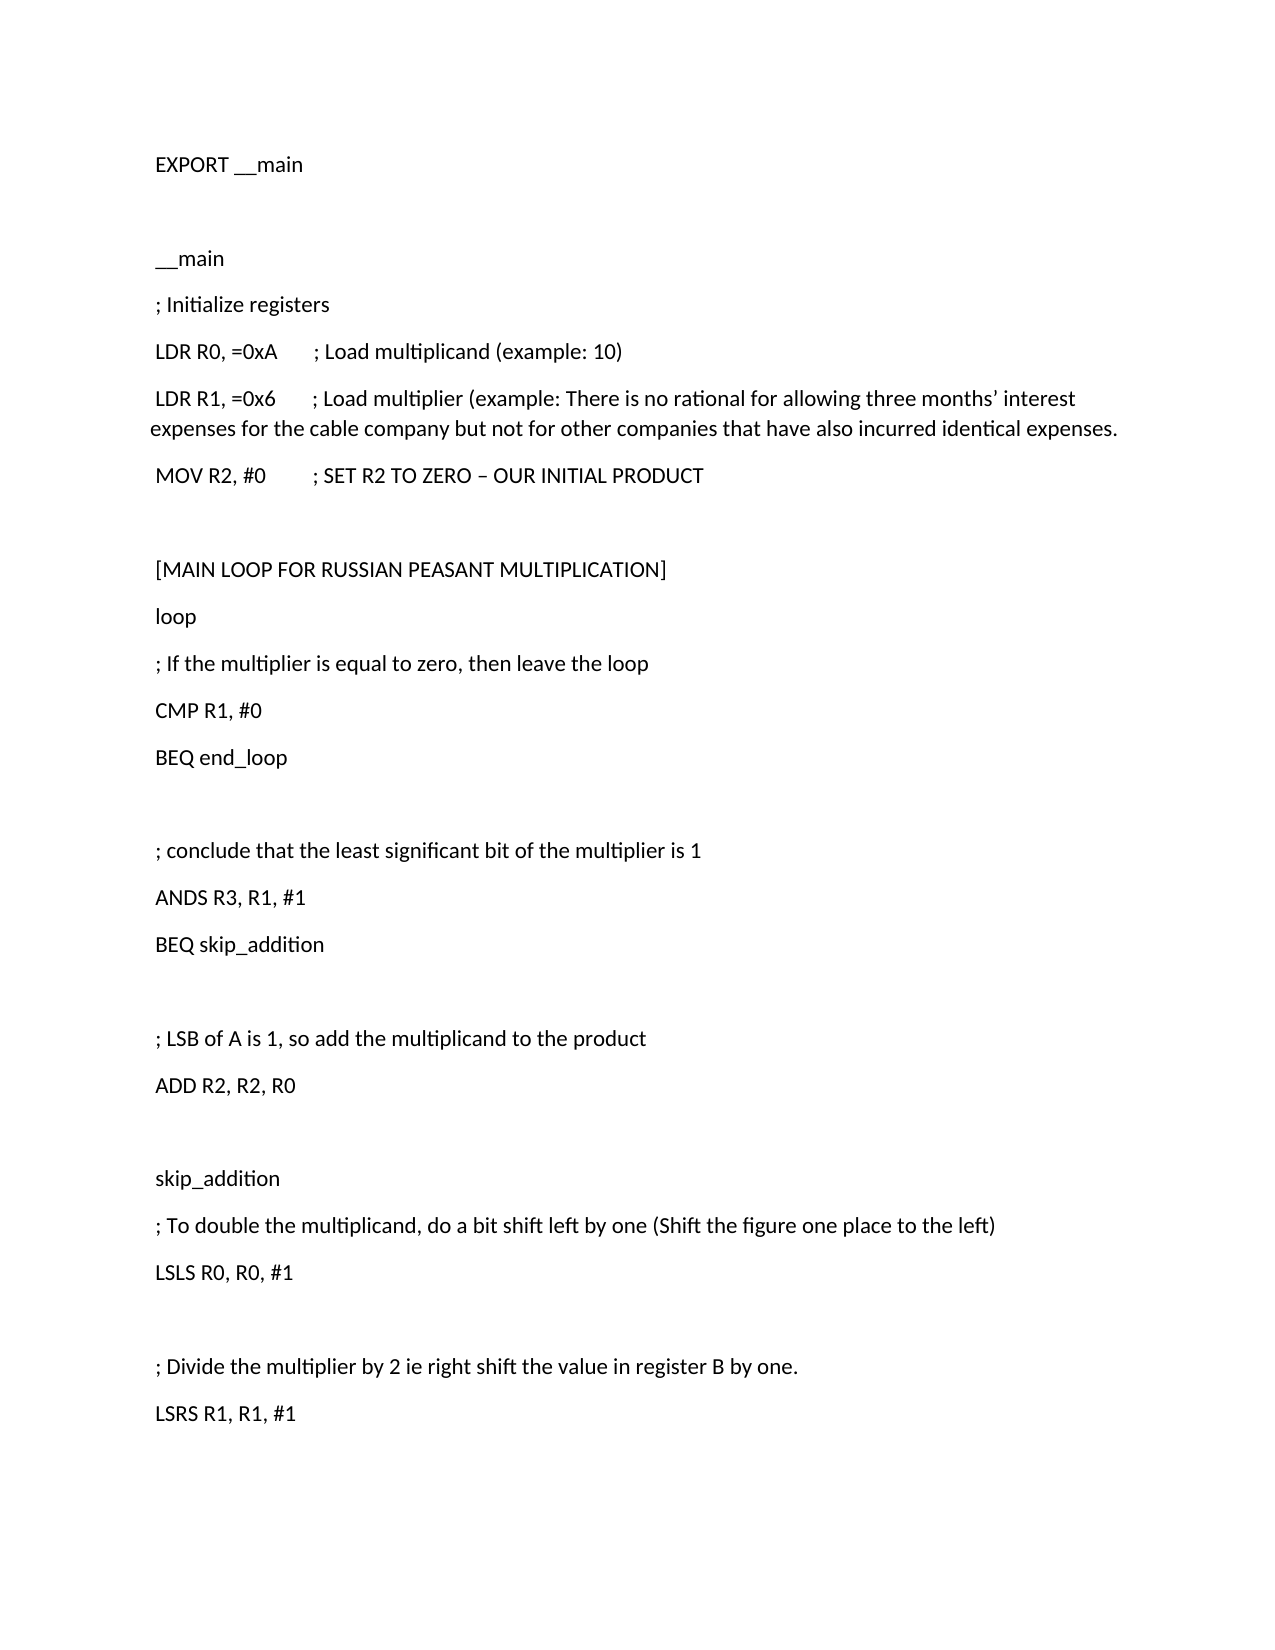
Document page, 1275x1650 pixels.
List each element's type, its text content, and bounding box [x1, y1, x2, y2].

text ADD R2, R2, R0 [150, 1071, 1125, 1099]
text ; To double the multiplicand, do a bit shift left by one (Shift the figure one place to the left) [150, 1211, 1125, 1239]
text BEQ end_loop [150, 743, 1125, 771]
text CMP R1, #0 [150, 696, 1125, 724]
text ; LSB of A is 1, so add the multiplicand to the product [150, 1024, 1125, 1052]
text loop [150, 602, 1125, 630]
text ; Divide the multiplier by 2 ie right shift the value in register B by one. [150, 1352, 1125, 1380]
text LDR R1, =0x6 ; Load multiplier (example: There is no rational for allowing three months’ interest expenses for the cable company but not for other companies that have also incurred identical expenses. [150, 384, 1125, 443]
text __main [150, 244, 1125, 272]
text LSRS R1, R1, #1 [150, 1399, 1125, 1427]
text ; conclude that the least significant bit of the multiplier is 1 [150, 836, 1125, 864]
text LSLS R0, R0, #1 [150, 1258, 1125, 1286]
text BEQ skip_addition [150, 930, 1125, 958]
text ; Initialize registers [150, 291, 1125, 319]
text skip_addition [150, 1164, 1125, 1193]
text MOV R2, #0 ; SET R2 TO ZERO – OUR INITIAL PRODUCT [150, 461, 1125, 489]
text LDR R0, =0xA ; Load multiplicand (example: 10) [150, 337, 1125, 366]
text ; If the multiplier is equal to zero, then leave the loop [150, 649, 1125, 677]
text [MAIN LOOP FOR RUSSIAN PEASANT MULTIPLICATION] [150, 555, 1125, 583]
text EXPORT __main [150, 150, 1125, 178]
text ANDS R3, R1, #1 [150, 883, 1125, 911]
